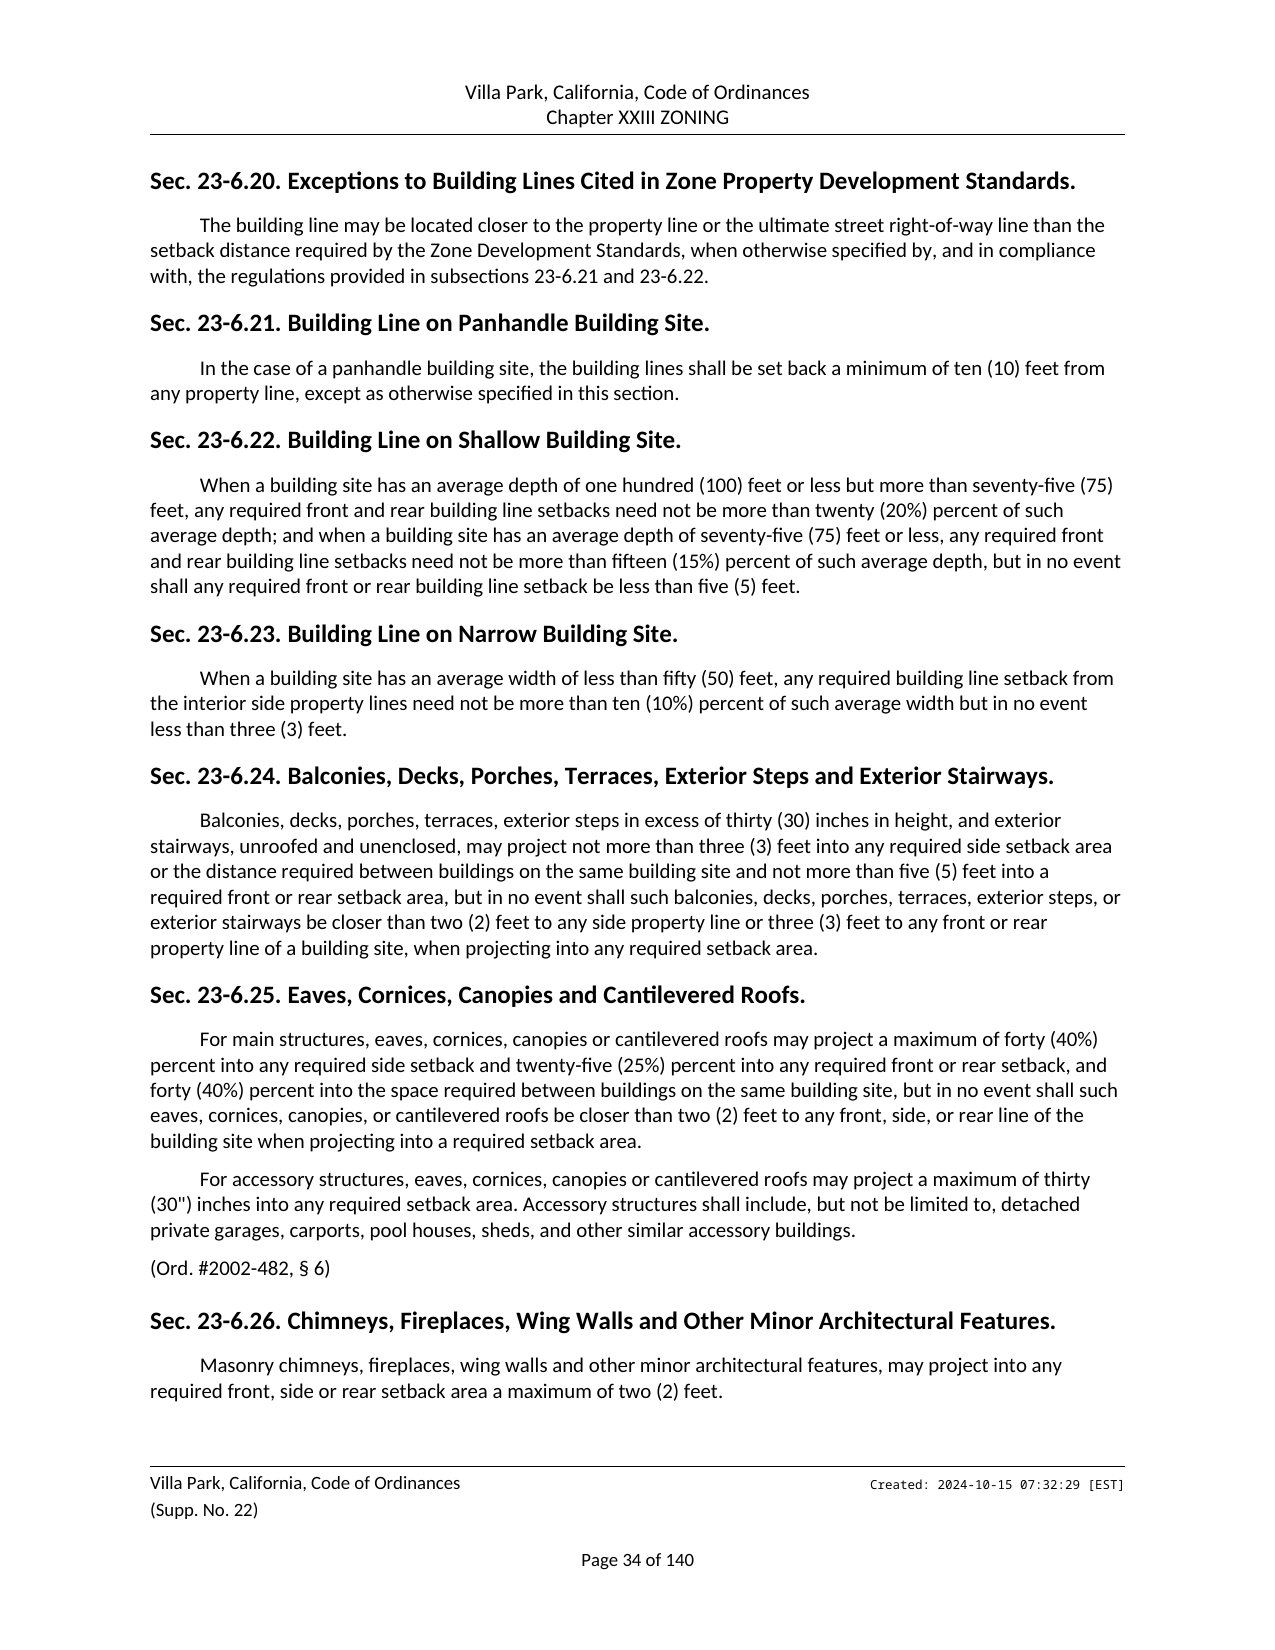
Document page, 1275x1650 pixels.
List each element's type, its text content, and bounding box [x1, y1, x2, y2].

text For main structures, eaves, cornices, canopies or cantilevered roofs may project a maximum of forty (40%) percent into any required side setback and twenty-five (25%) percent into any required front or rear setback, and forty (40%) percent into the space required between buildings on the same building site, but in no event shall such eaves, cornices, canopies, or cantilevered roofs be closer than two (2) feet to any front, side, or rear line of the building site when projecting into a required setback area. [150, 1026, 1125, 1153]
text Sec. 23-6.20. Exceptions to Building Lines Cited in Zone Property Development Standards. [150, 165, 1125, 195]
text When a building site has an average width of less than fifty (50) feet, any required building line setback from the interior side property lines need not be more than ten (10%) percent of such average width but in no event less than three (3) feet. [150, 665, 1125, 741]
text Sec. 23-6.22. Building Line on Shallow Building Site. [150, 424, 1125, 455]
text For accessory structures, eaves, cornices, canopies or cantilevered roofs may project a maximum of thirty (30") inches into any required setback area. Accessory structures shall include, but not be limited to, detached private garages, carports, pool houses, sheds, and other similar accessory buildings. [150, 1166, 1125, 1242]
text When a building site has an average depth of one hundred (100) feet or less but more than seventy-five (75) feet, any required front and rear building line setbacks need not be more than twenty (20%) percent of such average depth; and when a building site has an average depth of seventy-five (75) feet or less, any required front and rear building line setbacks need not be more than fifteen (15%) percent of such average depth, but in no event shall any required front or rear building line setback be less than five (5) feet. [150, 472, 1125, 599]
text In the case of a panhandle building site, the building lines shall be set back a minimum of ten (10) feet from any property line, except as otherwise specified in this section. [150, 355, 1125, 406]
text The building line may be located closer to the property line or the ultimate street right-of-way line than the setback distance required by the Zone Development Standards, when otherwise specified by, and in compliance with, the regulations provided in subsections 23-6.21 and 23-6.22. [150, 212, 1125, 288]
text Sec. 23-6.21. Building Line on Panhandle Building Site. [150, 307, 1125, 338]
text Masonry chimneys, fireplaces, wing walls and other minor architectural features, may project into any required front, side or rear setback area a maximum of two (2) feet. [150, 1353, 1125, 1403]
text Sec. 23-6.24. Balconies, Decks, Porches, Terraces, Exterior Steps and Exterior Stairways. [150, 760, 1125, 791]
text Balconies, decks, porches, terraces, exterior steps in excess of thirty (30) inches in height, and exterior stairways, unroofed and unenclosed, may project not more than three (3) feet into any required side setback area or the distance required between buildings on the same building site and not more than five (5) feet into a required front or rear setback area, but in no event shall such balconies, decks, porches, terraces, exterior steps, or exterior stairways be closer than two (2) feet to any side property line or three (3) feet to any front or rear property line of a building site, when projecting into any required setback area. [150, 808, 1125, 960]
text Sec. 23-6.26. Chimneys, Fireplaces, Wing Walls and Other Minor Architectural Features. [150, 1305, 1125, 1336]
text Sec. 23-6.23. Building Line on Narrow Building Site. [150, 618, 1125, 648]
text (Ord. #2002-482, § 6) [150, 1255, 1125, 1280]
text Sec. 23-6.25. Eaves, Cornices, Canopies and Cantilevered Roofs. [150, 979, 1125, 1009]
